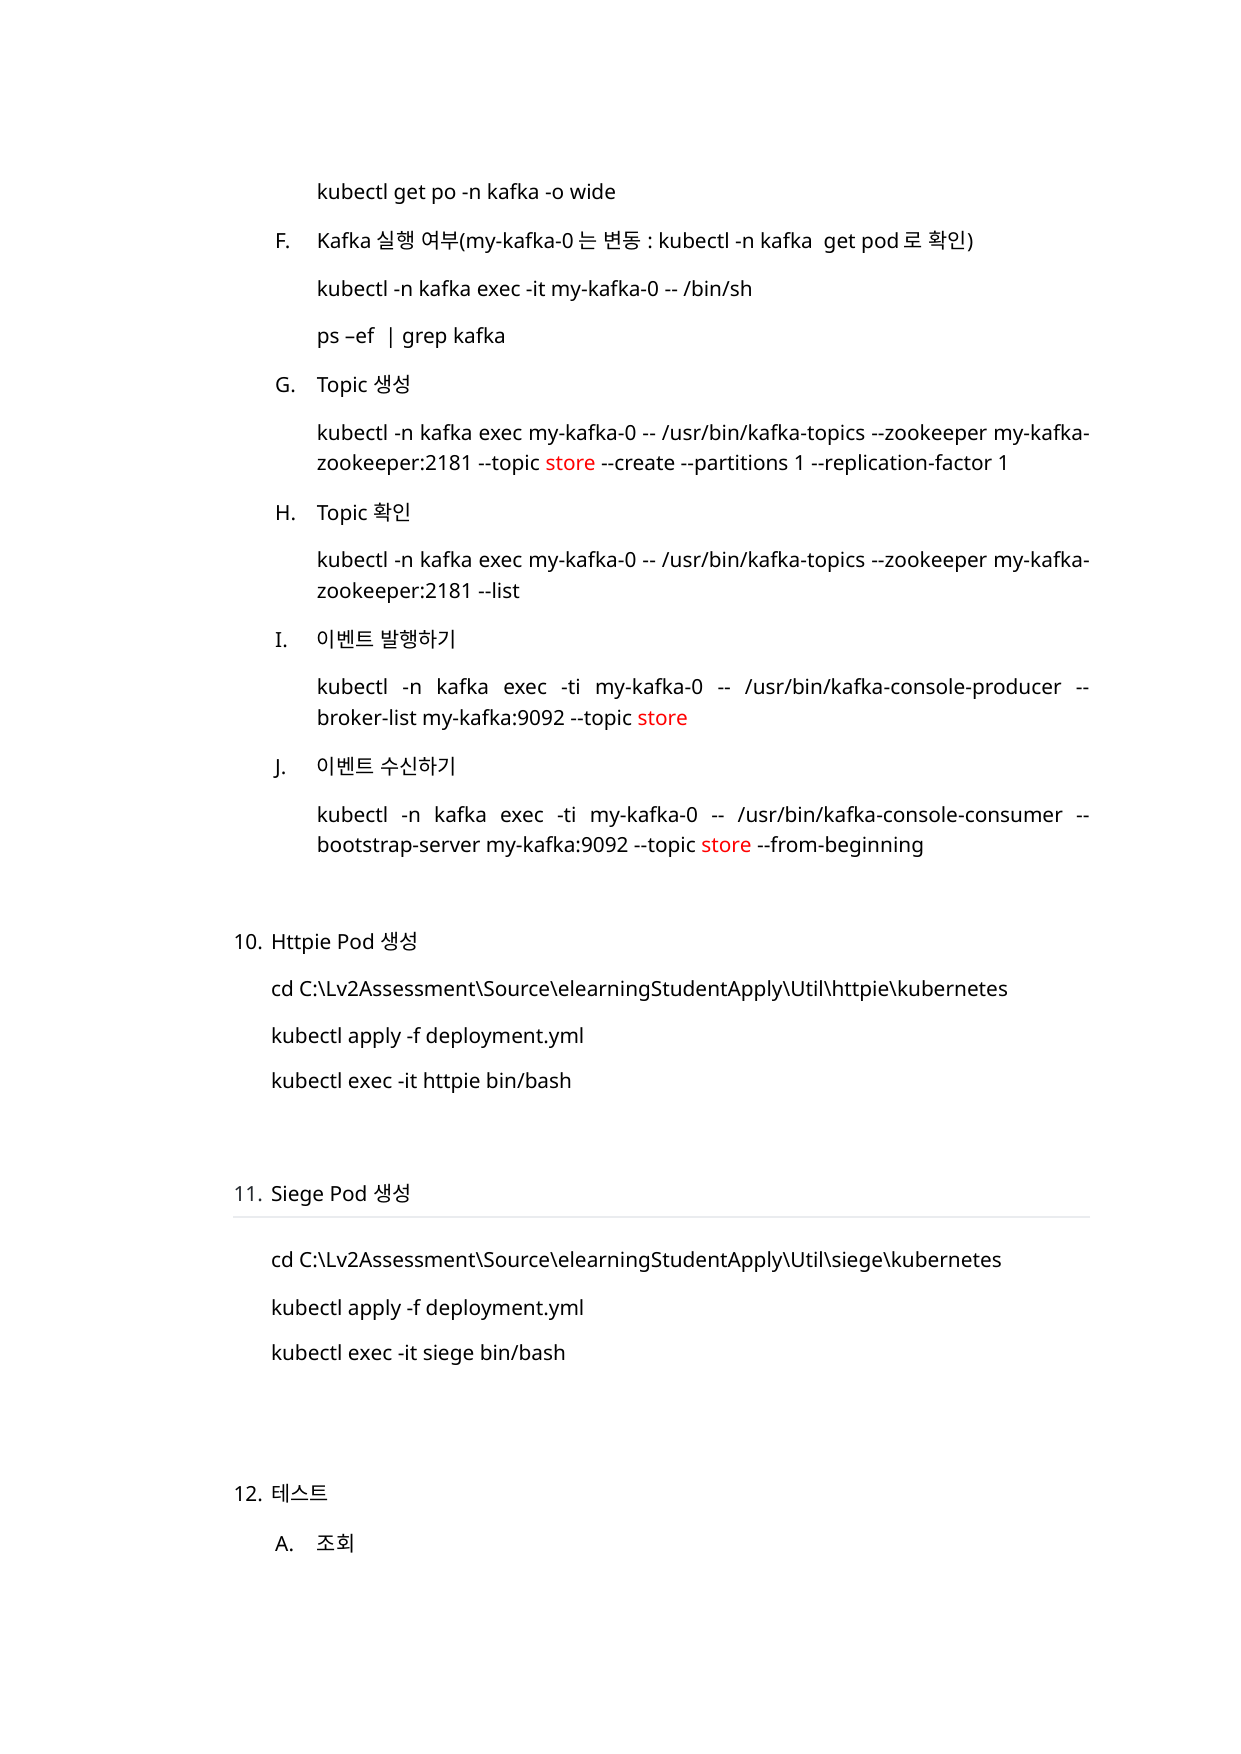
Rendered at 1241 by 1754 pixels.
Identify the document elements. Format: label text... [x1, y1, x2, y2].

list Kafka 실행 여부(my-kafka-0는 변동 : kubectl -n kafka get pod로 확인) [275, 224, 1090, 255]
list Topic 확인 [275, 496, 1090, 526]
list 이벤트 수신하기 [275, 750, 1090, 781]
list cd C:\Lv2Assessment\Source\elearningStudentApply\Util\httpie\kubernetes [271, 974, 1090, 1003]
list ps –ef | grep kafka [317, 321, 1090, 349]
list 조회 [275, 1527, 1090, 1557]
list kubectl -n kafka exec -it my-kafka-0 -- /bin/sh [317, 274, 1090, 302]
list cd C:\Lv2Assessment\Source\elearningStudentApply\Util\siege\kubernetes [271, 1245, 1090, 1274]
list kubectl -n kafka exec my-kafka-0 -- /usr/bin/kafka-topics --zookeeper my-kafka-zookeeper:2181 --topic store --create --partitions 1 --replication-factor 1 [317, 418, 1090, 477]
list kubectl -n kafka exec my-kafka-0 -- /usr/bin/kafka-topics --zookeeper my-kafka-zookeeper:2181 --list [317, 545, 1090, 604]
list 이벤트 발행하기 [275, 623, 1090, 653]
text kubectl apply -f deployment.yml [271, 1293, 1090, 1321]
list kubectl -n kafka exec -ti my-kafka-0 -- /usr/bin/kafka-console-producer --broker-list my-kafka:9092 --topic store [317, 672, 1090, 731]
list Topic 생성 [275, 368, 1090, 399]
text kubectl exec -it httpie bin/bash [271, 1067, 1090, 1095]
list 테스트 [233, 1477, 1090, 1508]
list Siege Pod 생성 [233, 1178, 1090, 1216]
list kubectl get po -n kafka -o wide [317, 177, 1090, 206]
list Httpie Pod 생성 [233, 925, 1090, 955]
text kubectl apply -f deployment.yml [271, 1022, 1090, 1050]
text kubectl exec -it siege bin/bash [271, 1338, 1090, 1366]
list kubectl -n kafka exec -ti my-kafka-0 -- /usr/bin/kafka-console-consumer --bootstrap-server my-kafka:9092 --topic store --from-beginning [317, 800, 1090, 859]
